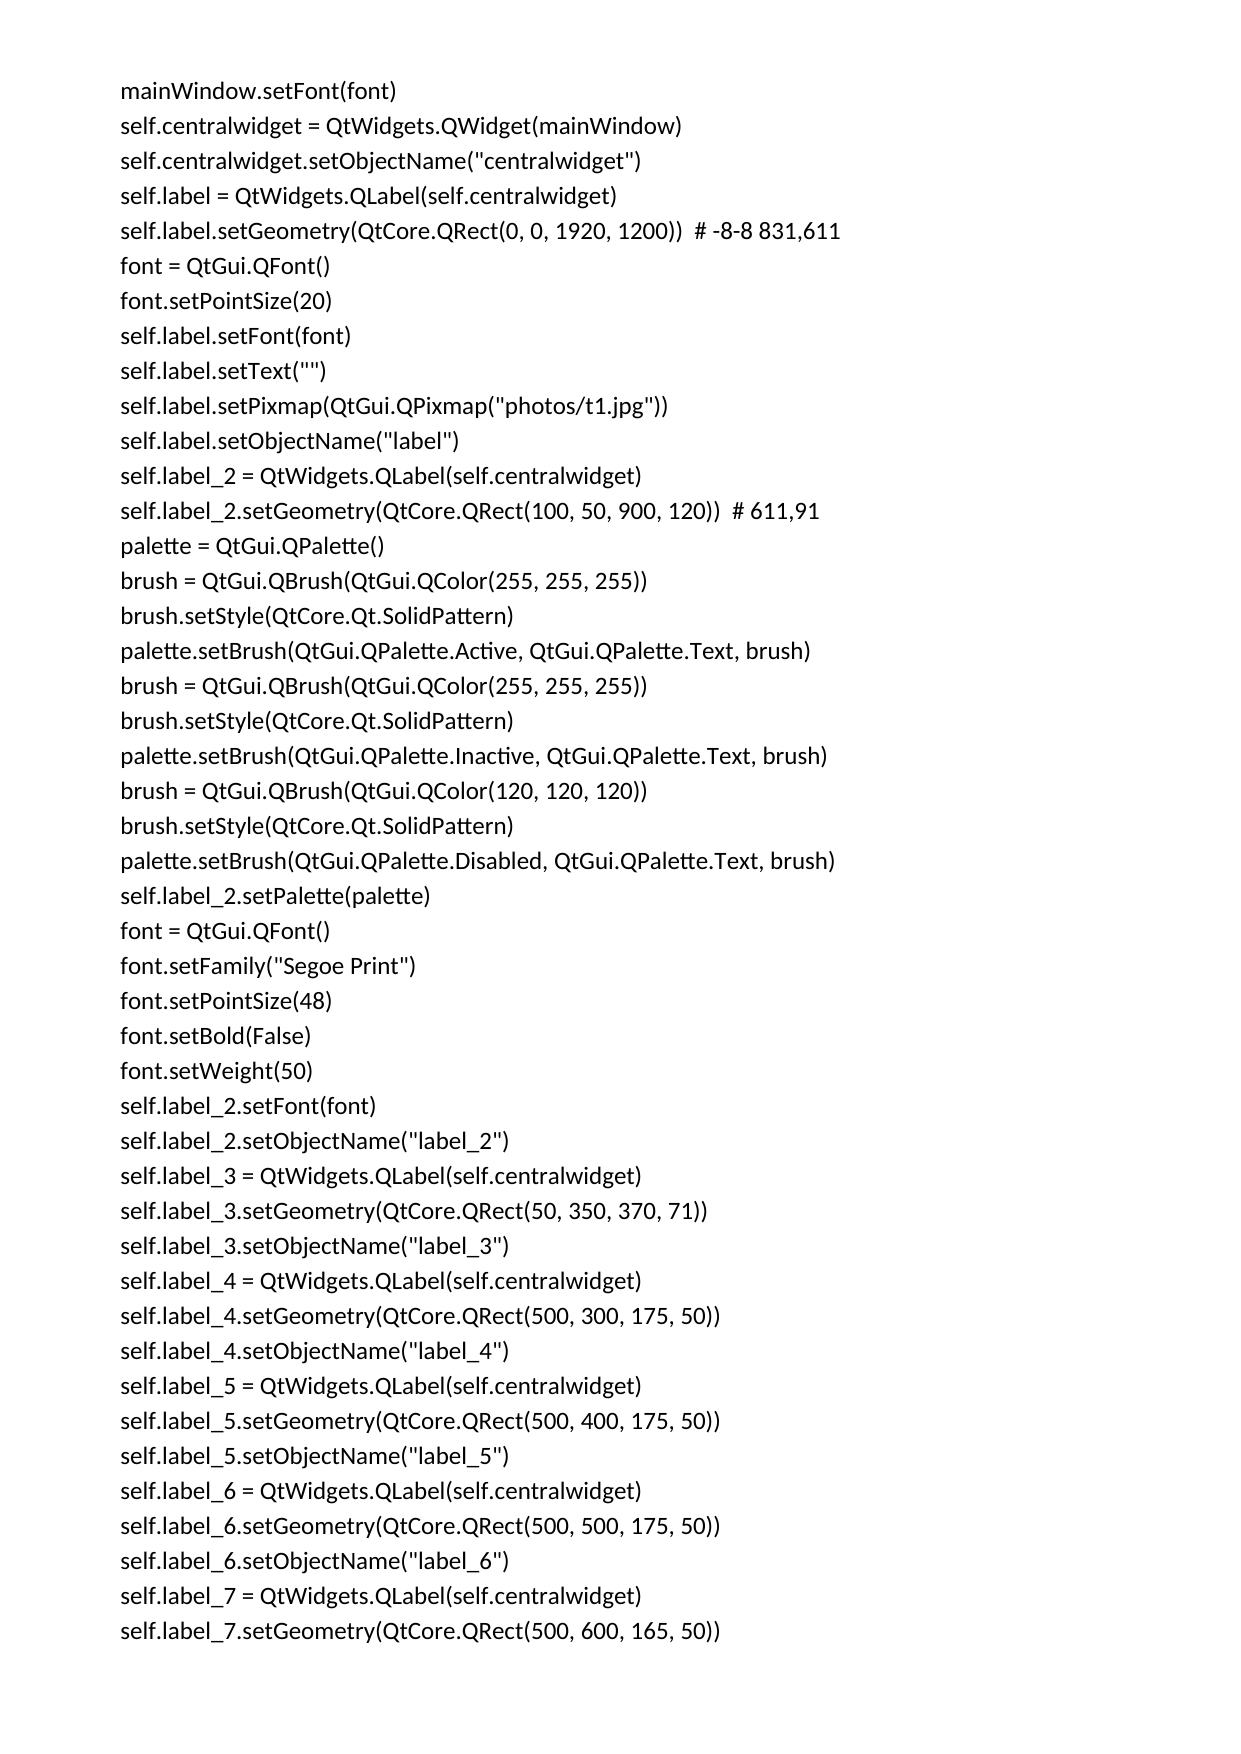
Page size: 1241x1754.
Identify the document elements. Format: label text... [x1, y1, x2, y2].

text palette = QtGui.QPalette() [75, 530, 1165, 561]
text self.label_4 = QtWidgets.QLabel(self.centralwidget) [75, 1265, 1165, 1296]
text self.label_2.setFont(font) [75, 1090, 1165, 1121]
text self.label.setObjectName("label") [75, 425, 1165, 456]
text self.label_3.setObjectName("label_3") [75, 1230, 1165, 1261]
text palette.setBrush(QtGui.QPalette.Disabled, QtGui.QPalette.Text, brush) [75, 845, 1165, 876]
text self.label.setPixmap(QtGui.QPixmap("photos/t1.jpg")) [75, 390, 1165, 421]
text brush.setStyle(QtCore.Qt.SolidPattern) [75, 705, 1165, 736]
text palette.setBrush(QtGui.QPalette.Inactive, QtGui.QPalette.Text, brush) [75, 740, 1165, 771]
text self.label.setFont(font) [75, 320, 1165, 351]
text self.label_5 = QtWidgets.QLabel(self.centralwidget) [75, 1370, 1165, 1401]
text self.label_7 = QtWidgets.QLabel(self.centralwidget) [75, 1580, 1165, 1611]
text self.label_6 = QtWidgets.QLabel(self.centralwidget) [75, 1475, 1165, 1506]
text brush.setStyle(QtCore.Qt.SolidPattern) [75, 810, 1165, 841]
text font.setBold(False) [75, 1020, 1165, 1051]
text self.label_5.setObjectName("label_5") [75, 1440, 1165, 1471]
text brush.setStyle(QtCore.Qt.SolidPattern) [75, 600, 1165, 631]
text brush = QtGui.QBrush(QtGui.QColor(255, 255, 255)) [75, 670, 1165, 701]
text palette.setBrush(QtGui.QPalette.Active, QtGui.QPalette.Text, brush) [75, 635, 1165, 666]
text font.setFamily("Segoe Print") [75, 950, 1165, 981]
text self.label_6.setGeometry(QtCore.QRect(500, 500, 175, 50)) [75, 1510, 1165, 1541]
text self.centralwidget = QtWidgets.QWidget(mainWindow) [75, 110, 1165, 141]
text self.label_2 = QtWidgets.QLabel(self.centralwidget) [75, 460, 1165, 491]
text brush = QtGui.QBrush(QtGui.QColor(255, 255, 255)) [75, 565, 1165, 596]
text font.setPointSize(48) [75, 985, 1165, 1016]
text self.label_2.setPalette(palette) [75, 880, 1165, 911]
text font.setWeight(50) [75, 1055, 1165, 1086]
text self.label_3.setGeometry(QtCore.QRect(50, 350, 370, 71)) [75, 1195, 1165, 1226]
text font = QtGui.QFont() [75, 250, 1165, 281]
text self.label_6.setObjectName("label_6") [75, 1545, 1165, 1576]
text font.setPointSize(20) [75, 285, 1165, 316]
text self.label_2.setObjectName("label_2") [75, 1125, 1165, 1156]
text self.label.setGeometry(QtCore.QRect(0, 0, 1920, 1200)) # -8-8 831,611 [75, 215, 1165, 246]
text font = QtGui.QFont() [75, 915, 1165, 946]
text brush = QtGui.QBrush(QtGui.QColor(120, 120, 120)) [75, 775, 1165, 806]
text self.label_4.setObjectName("label_4") [75, 1335, 1165, 1366]
text self.label_2.setGeometry(QtCore.QRect(100, 50, 900, 120)) # 611,91 [75, 495, 1165, 526]
text self.label = QtWidgets.QLabel(self.centralwidget) [75, 180, 1165, 211]
text self.label_7.setGeometry(QtCore.QRect(500, 600, 165, 50)) [75, 1615, 1165, 1646]
text self.label.setText("") [75, 355, 1165, 386]
text self.label_3 = QtWidgets.QLabel(self.centralwidget) [75, 1160, 1165, 1191]
text self.centralwidget.setObjectName("centralwidget") [75, 145, 1165, 176]
text mainWindow.setFont(font) [75, 75, 1165, 106]
text self.label_4.setGeometry(QtCore.QRect(500, 300, 175, 50)) [75, 1300, 1165, 1331]
text self.label_5.setGeometry(QtCore.QRect(500, 400, 175, 50)) [75, 1405, 1165, 1436]
